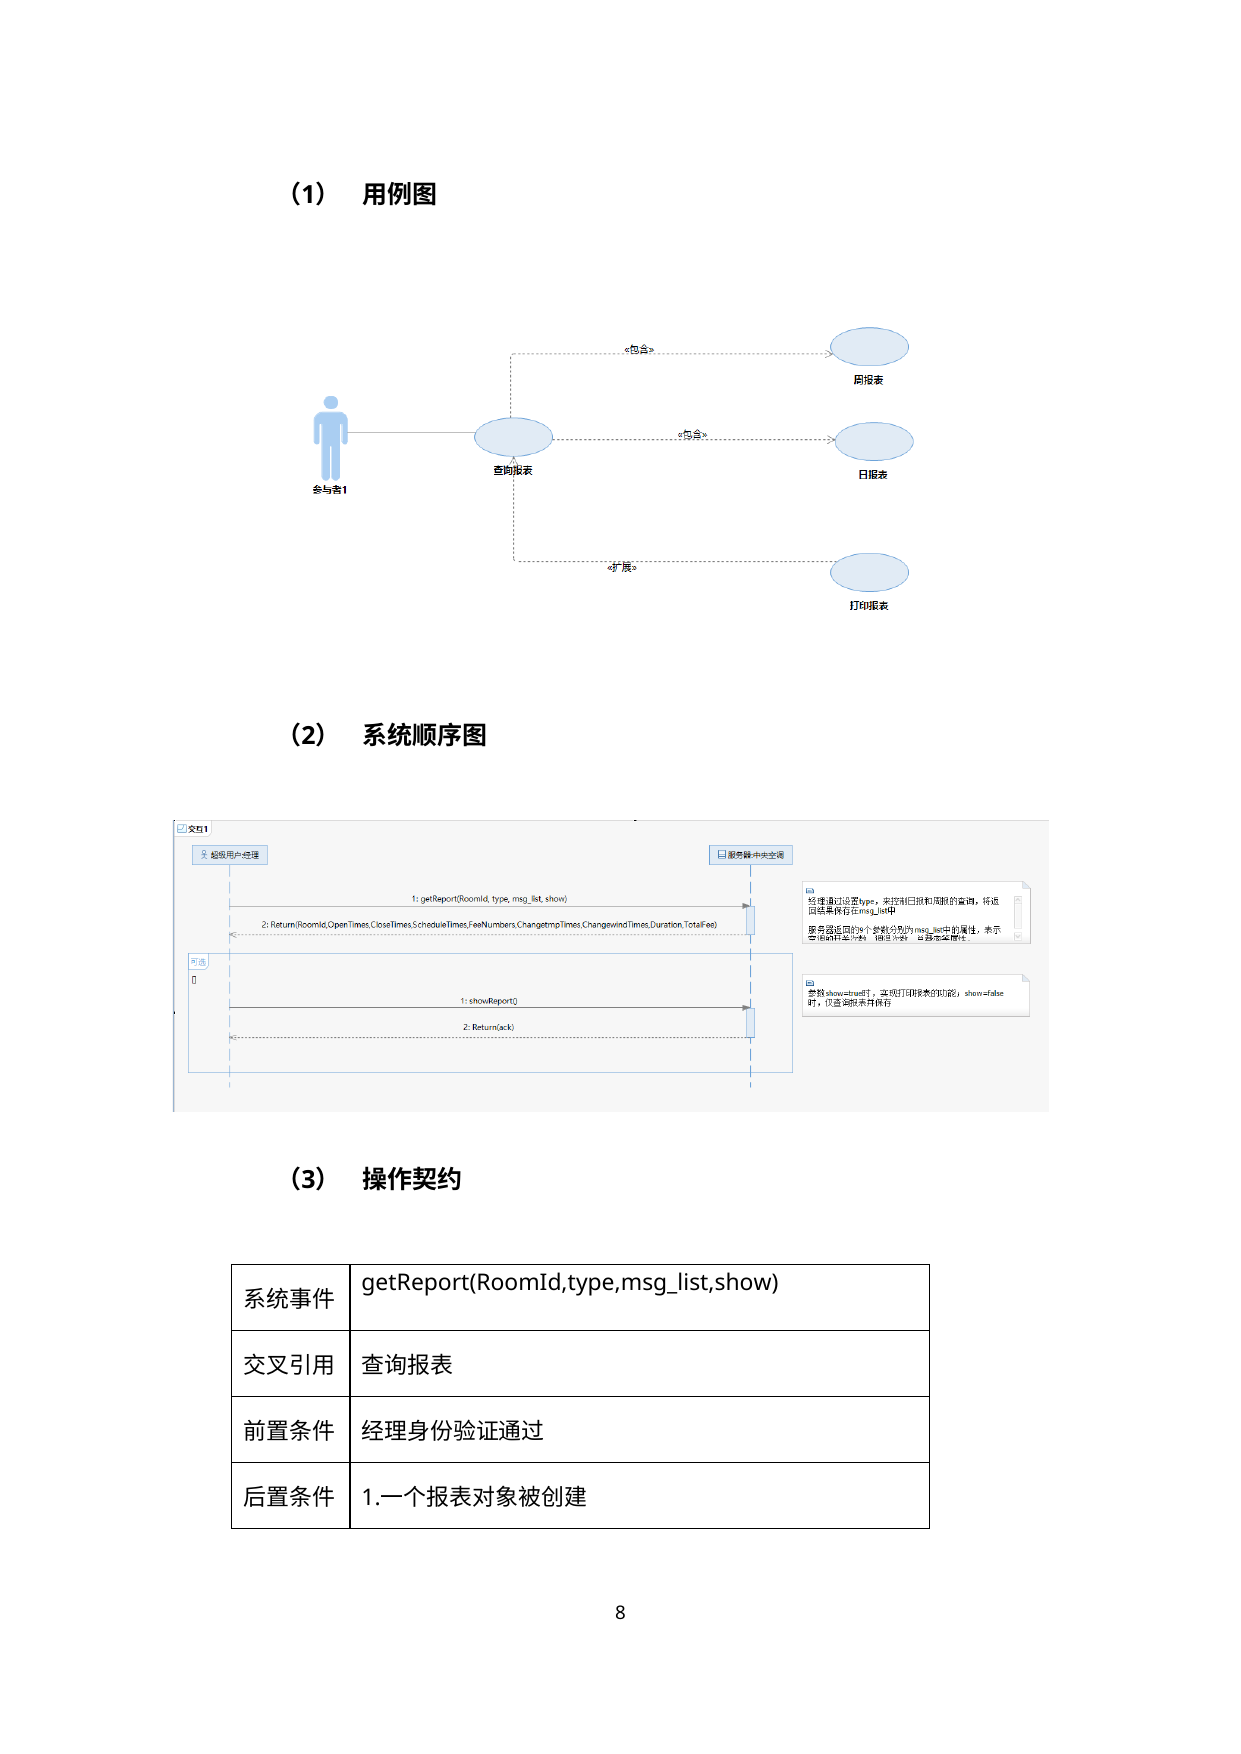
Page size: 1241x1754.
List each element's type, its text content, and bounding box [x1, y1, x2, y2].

table_cell 经理身份验证通过 [351, 1397, 929, 1462]
table_cell 后置条件 [232, 1463, 349, 1528]
table_cell 交叉引用 [232, 1331, 349, 1396]
table_header 系统事件 [232, 1265, 349, 1330]
picture [172, 820, 1049, 1112]
picture [157, 278, 1022, 666]
subtitle 操作契约 [276, 1145, 1053, 1210]
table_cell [351, 1463, 929, 1528]
subtitle 系统顺序图 [276, 701, 1053, 766]
subtitle 用例图 [276, 160, 1053, 225]
table_header getReport(RoomId,type,msg_list,show) [351, 1265, 929, 1330]
table_cell 查询报表 [351, 1331, 929, 1396]
table_cell 前置条件 [232, 1397, 349, 1462]
